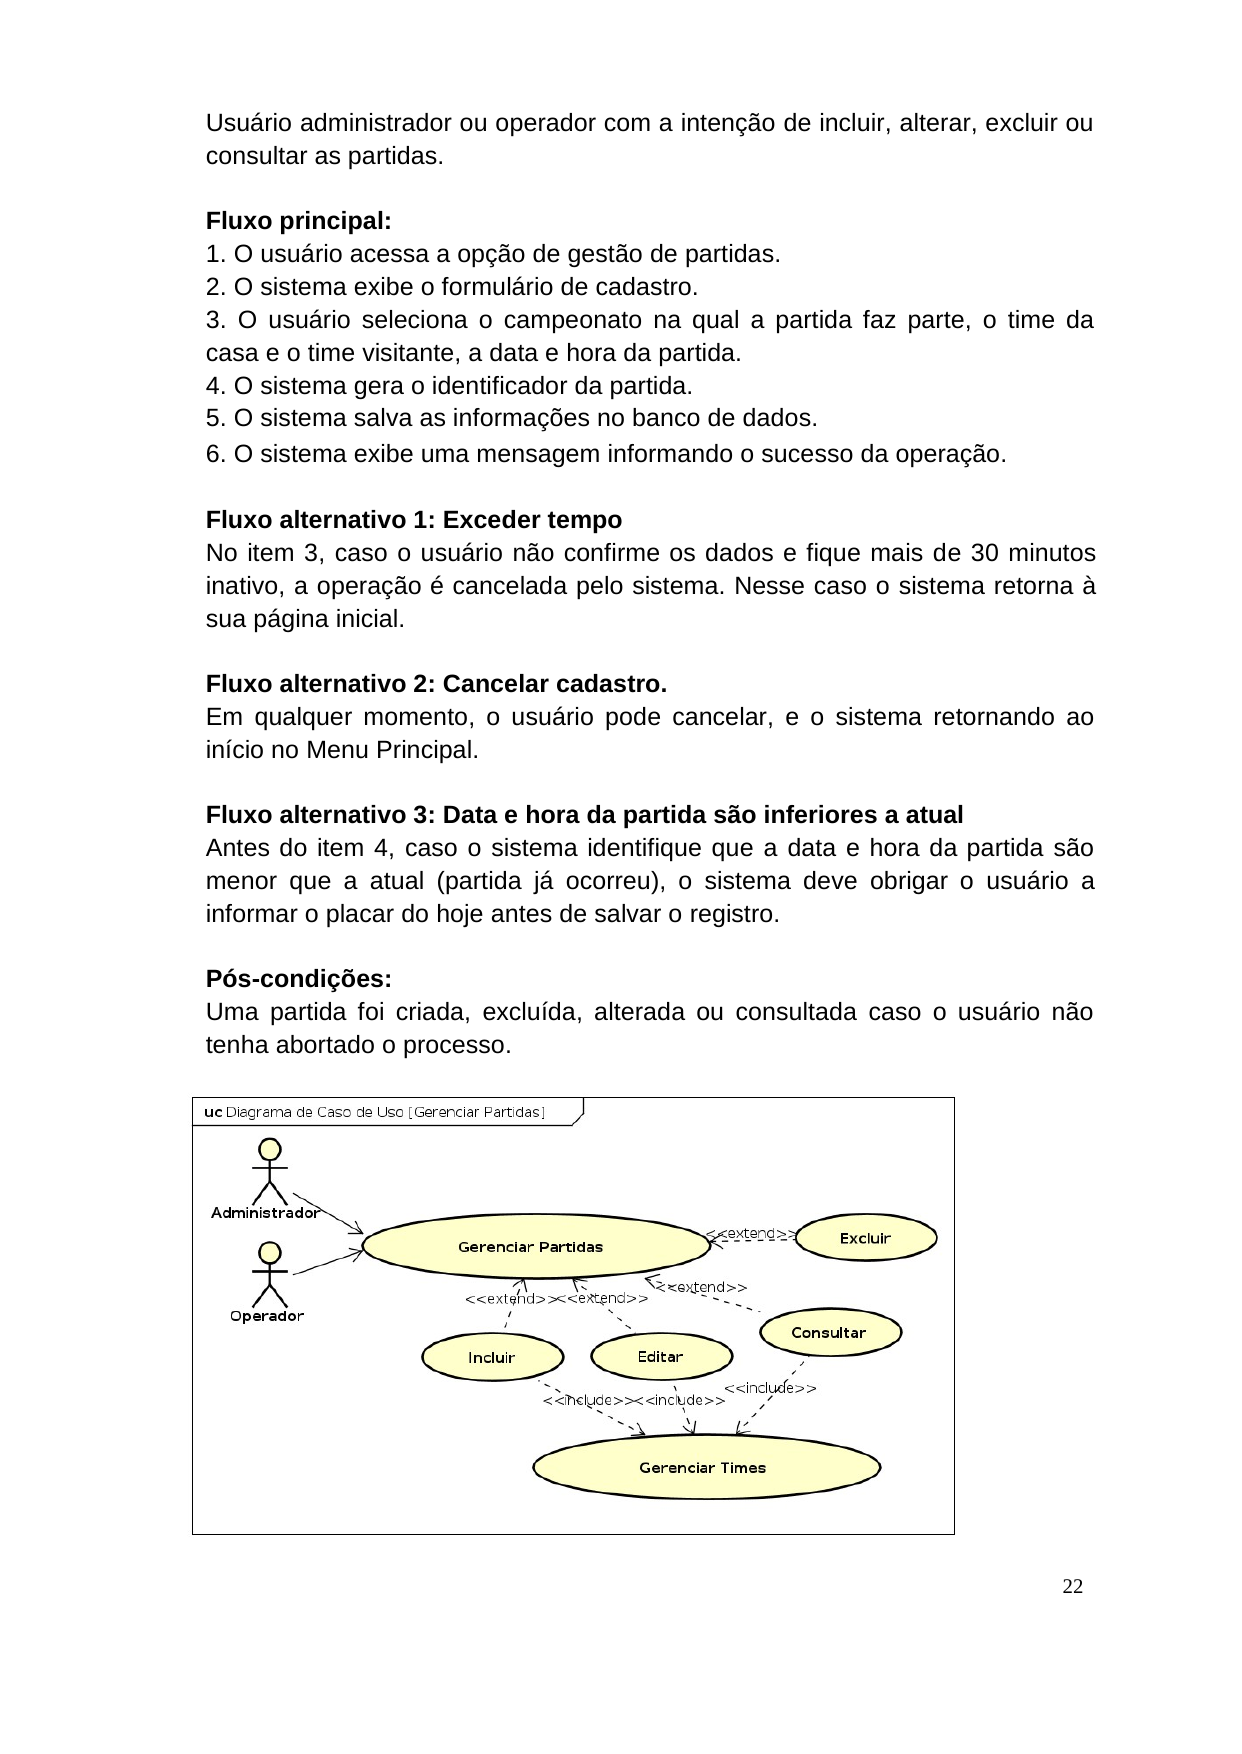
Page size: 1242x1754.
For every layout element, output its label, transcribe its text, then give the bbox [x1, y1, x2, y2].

text 6. O sistema exibe uma mensagem informando o sucesso da operação. [206, 439, 1008, 467]
text Fluxo alternativo 1: Exceder tempo [206, 505, 626, 534]
text Em qualquer momento, o usuário pode cancelar, e o sistema retornando ao início no Menu Principal. [206, 702, 1095, 764]
text 1. O usuário acessa a opção de gestão de partidas. [206, 239, 1104, 268]
text No item 3, caso o usuário não confirme os dados e fique mais de 30 minutos inativo, a operação é cancelada pelo sistema. Nesse caso o sistema retorna à sua página inicial. [206, 538, 1096, 633]
text 5. O sistema salva as informações no banco de dados. [206, 404, 1104, 431]
text 2. O sistema exibe o formulário de cadastro. [206, 272, 1104, 301]
text 3. O usuário seleciona o campeonato na qual a partida faz parte, o time da casa e o time visitante, a data e hora da partida. [206, 306, 1095, 367]
text Fluxo principal: [206, 206, 1104, 235]
text Fluxo alternativo 3: Data e hora da partida são inferiores a atual [206, 800, 966, 829]
text Uma partida foi criada, excluída, alterada ou consultada caso o usuário não tenha abortado o processo. [206, 997, 1095, 1059]
text Antes do item 4, caso o sistema identifique que a data e hora da partida são menor que a atual (partida já ocorreu), o sistema deve obrigar o usuário a informar o placar do hoje antes de salvar o registro. [206, 833, 1095, 928]
text Usuário administrador ou operador com a intenção de incluir, alterar, excluir ou consultar as partidas. [206, 108, 1095, 170]
text Pós-condições: [206, 964, 397, 993]
text 4. O sistema gera o identificador da partida. [206, 371, 1104, 400]
text Fluxo alternativo 2: Cancelar cadastro. [206, 669, 671, 698]
picture [180, 1085, 966, 1545]
